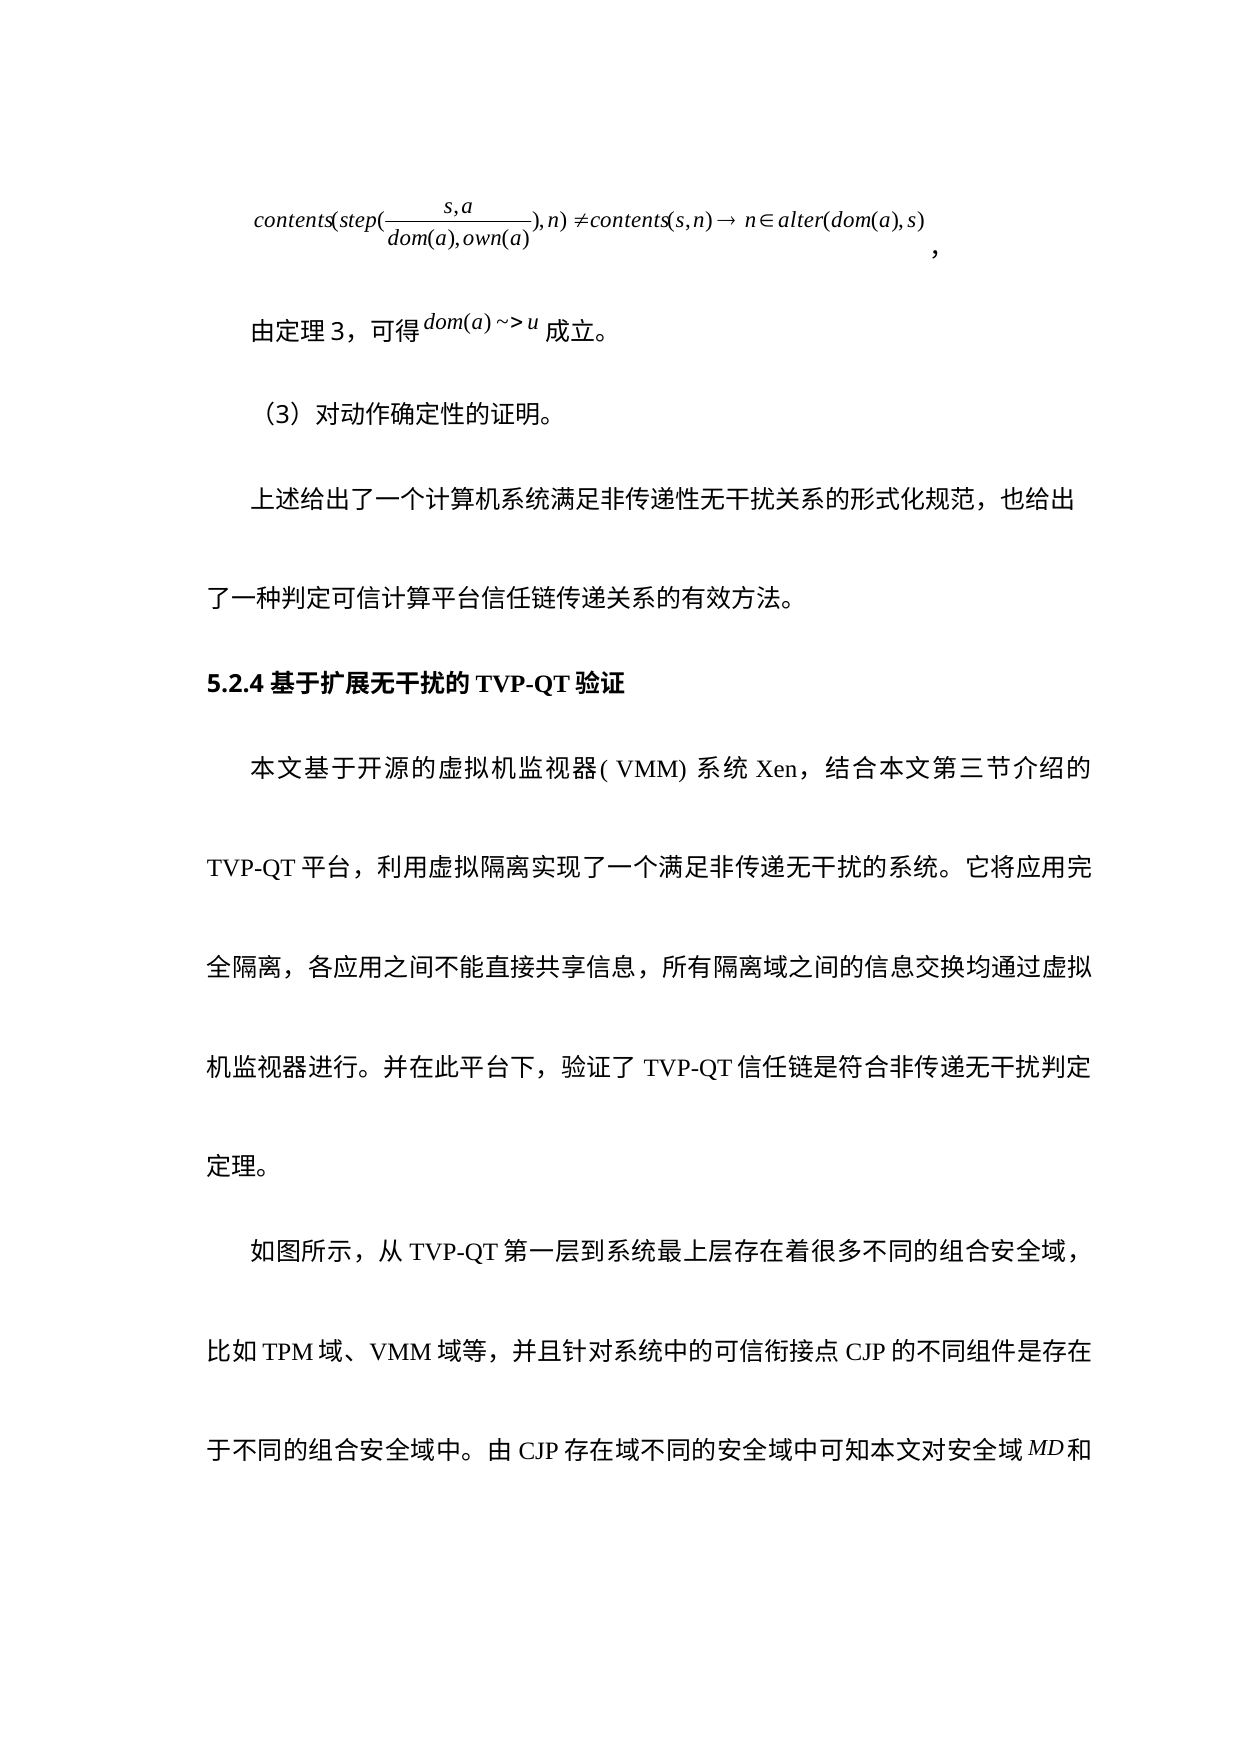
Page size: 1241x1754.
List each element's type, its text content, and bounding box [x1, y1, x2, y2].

list 由定理3，可得成立。 [207, 295, 1093, 361]
subtitle 基于扩展无干扰的TVP-QT验证 [207, 648, 1093, 715]
text 本文基于开源的虚拟机监视器( VMM) 系统Xen，结合本文第三节介绍的TVP-QT平台，利用虚拟隔离实现了一个满足非传递无干扰的系统。它将应用完全隔离，各应用之间不能直接共享信息，所有隔离域之间的信息交换均通过虚拟机监视器进行。并在此平台下，验证了TVP-QT信任链是符合非传递无干扰判定定理。 [207, 733, 1093, 1198]
list （3）对动作确定性的证明。 [207, 379, 1093, 446]
text 上述给出了一个计算机系统满足非传递性无干扰关系的形式化规范，也给出了一种判定可信计算平台信任链传递关系的有效方法。 [207, 464, 1093, 630]
list ， [207, 177, 1093, 277]
